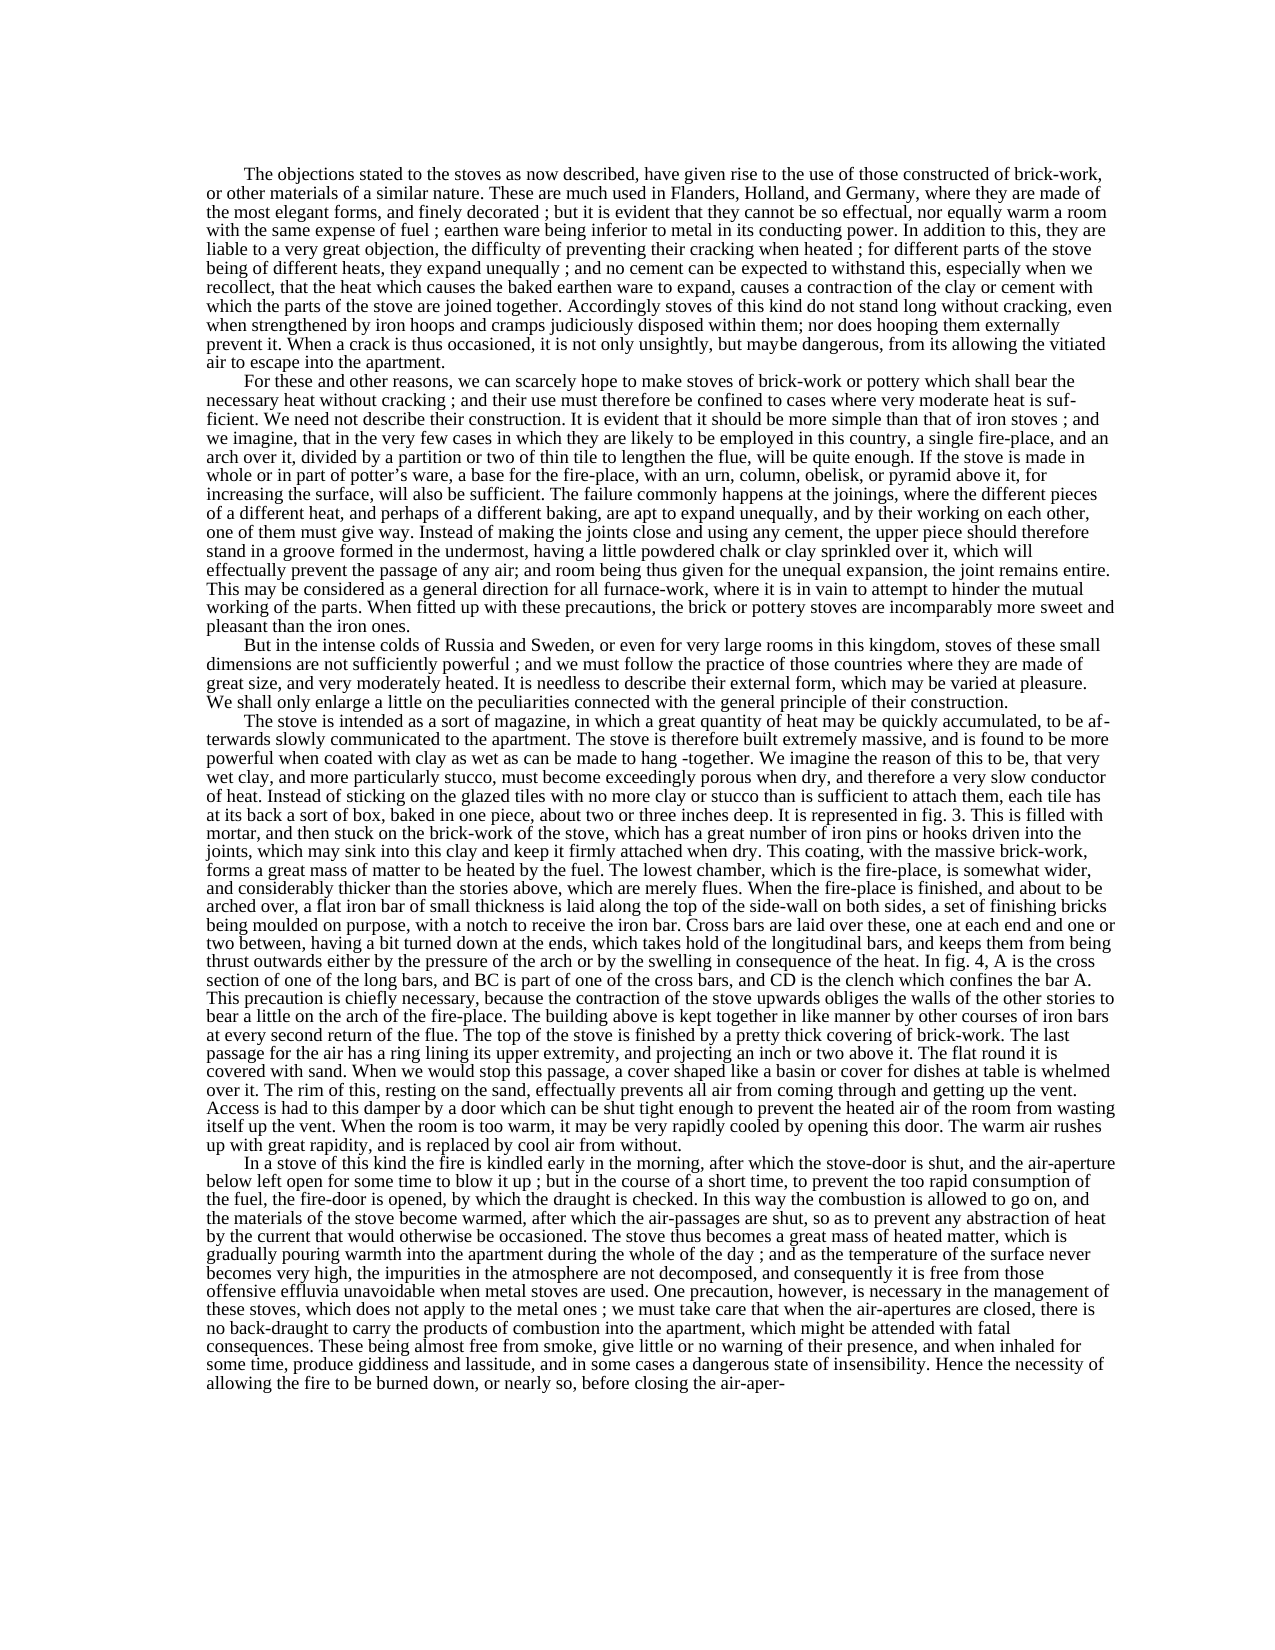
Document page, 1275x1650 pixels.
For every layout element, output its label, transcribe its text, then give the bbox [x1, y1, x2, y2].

text For these and other reasons, we can scarcely hope to make stoves of brick-work or pottery which shall bear the necessary heat without cracking ; and their use must therefore be confined to cases where very moderate heat is sufficient. We need not describe their construction. It is evident that it should be more simple than that of iron stoves ; and we imagine, that in the very few cases in which they are likely to be employed in this country, a single fire-place, and an arch over it, divided by a partition or two of thin tile to lengthen the flue, will be quite enough. If the stove is made in whole or in part of potter’s ware, a base for the fire-place, with an urn, column, obelisk, or pyramid above it, for increasing the surface, will also be sufficient. The failure commonly happens at the joinings, where the different pieces of a different heat, and perhaps of a different baking, are apt to expand unequally, and by their working on each other, one of them must give way. Instead of making the joints close and using any cement, the upper piece should therefore stand in a groove formed in the undermost, having a little powdered chalk or clay sprinkled over it, which will effectually prevent the passage of any air; and room being thus given for the unequal expansion, the joint remains entire. This may be considered as a general direction for all furnace-work, where it is in vain to attempt to hinder the mutual working of the parts. When fitted up with these precautions, the brick or pottery stoves are incomparably more sweet and pleasant than the iron ones. [206, 373, 1118, 637]
text But in the intense colds of Russia and Sweden, or even for very large rooms in this kingdom, stoves of these small dimensions are not sufficiently powerful ; and we must follow the practice of those countries where they are made of great size, and very moderately heated. It is needless to describe their external form, which may be varied at pleasure. We shall only enlarge a little on the peculiarities connected with the general principle of their construction. [206, 637, 1118, 712]
text The stove is intended as a sort of magazine, in which a great quantity of heat may be quickly accumulated, to be afterwards slowly communicated to the apartment. The stove is therefore built extremely massive, and is found to be more powerful when coated with clay as wet as can be made to hang -together. We imagine the reason of this to be, that very wet clay, and more particularly stucco, must become exceedingly porous when dry, and therefore a very slow conductor of heat. Instead of sticking on the glazed tiles with no more clay or stucco than is sufficient to attach them, each tile has at its back a sort of box, baked in one piece, about two or three inches deep. It is represented in fig. 3. This is filled with [206, 712, 1118, 825]
text The objections stated to the stoves as now described, have given rise to the use of those constructed of brick-work, or other materials of a similar nature. These are much used in Flanders, Holland, and Germany, where they are made of the most elegant forms, and finely decorated ; but it is evident that they cannot be so effectual, nor equally warm a room with the same expense of fuel ; earthen ware being inferior to metal in its conducting power. In addition to this, they are liable to a very great objection, the difficulty of preventing their cracking when heated ; for different parts of the stove being of different heats, they expand unequally ; and no cement can be expected to withstand this, especially when we recollect, that the heat which causes the baked earthen ware to expand, causes a contraction of the clay or cement with which the parts of the stove are joined together. Accordingly stoves of this kind do not stand long without cracking, even when strengthened by iron hoops and cramps judiciously disposed within them; nor does hooping them externally prevent it. When a crack is thus occasioned, it is not only unsightly, but maybe dangerous, from its allowing the vitiated air to escape into the apartment. [206, 166, 1118, 373]
text In a stove of this kind the fire is kindled early in the morning, after which the stove-door is shut, and the air-aperture below left open for some time to blow it up ; but in the course of a short time, to prevent the too rapid consumption of the fuel, the fire-door is opened, by which the draught is checked. In this way the combustion is allowed to go on, and the materials of the stove become warmed, after which the air-passages are shut, so as to prevent any abstraction of heat by the current that would otherwise be occasioned. The stove thus becomes a great mass of heated matter, which is gradually pouring warmth into the apartment during the whole of the day ; and as the temperature of the surface never becomes very high, the impurities in the atmosphere are not decomposed, and consequently it is free from those offensive effluvia unavoidable when metal stoves are used. One precaution, however, is necessary in the management of these stoves, which does not apply to the metal ones ; we must take care that when the air-apertures are closed, there is no back-draught to carry the products of combustion into the apartment, which might be attended with fatal consequences. These being almost free from smoke, give little or no warning of their presence, and when inhaled for some time, produce giddiness and lassitude, and in some cases a dangerous state of insensibility. Hence the necessity of allowing the fire to be burned down, or nearly so, before closing the air-aper- [206, 1155, 1118, 1393]
text mortar, and then stuck on the brick-work of the stove, which has a great number of iron pins or hooks driven into the joints, which may sink into this clay and keep it firmly attached when dry. This coating, with the massive brick-work, forms a great mass of matter to be heated by the fuel. The lowest chamber, which is the fire-place, is somewhat wider, and considerably thicker than the stories above, which are merely flues. When the fire-place is finished, and about to be arched over, a flat iron bar of small thickness is laid along the top of the side-wall on both sides, a set of finishing bricks being moulded on purpose, with a notch to receive the iron bar. Cross bars are laid over these, one at each end and one or two between, having a bit turned down at the ends, which takes hold of the longitudinal bars, and keeps them from being thrust outwards either by the pressure of the arch or by the swelling in consequence of the heat. In fig. 4, A is the cross section of one of the long bars, and BC is part of one of the cross bars, and CD is the clench which confines the bar A. This precaution is chiefly necessary, because the contraction of the stove upwards obliges the walls of the other stories to bear a little on the arch of the fire-place. The building above is kept together in like manner by other courses of iron bars at every second return of the flue. The top of the stove is finished by a pretty thick covering of brick-work. The last passage for the air has a ring lining its upper extremity, and projecting an inch or two above it. The flat round it is covered with sand. When we would stop this passage, a cover shaped like a basin or cover for dishes at table is whelmed over it. The rim of this, resting on the sand, effectually prevents all air from coming through and getting up the vent. Access is had to this damper by a door which can be shut tight enough to prevent the heated air of the room from wasting itself up the vent. When the room is too warm, it may be very rapidly cooled by opening this door. The warm air rushes up with great rapidity, and is replaced by cool air from without. [206, 825, 1118, 1155]
